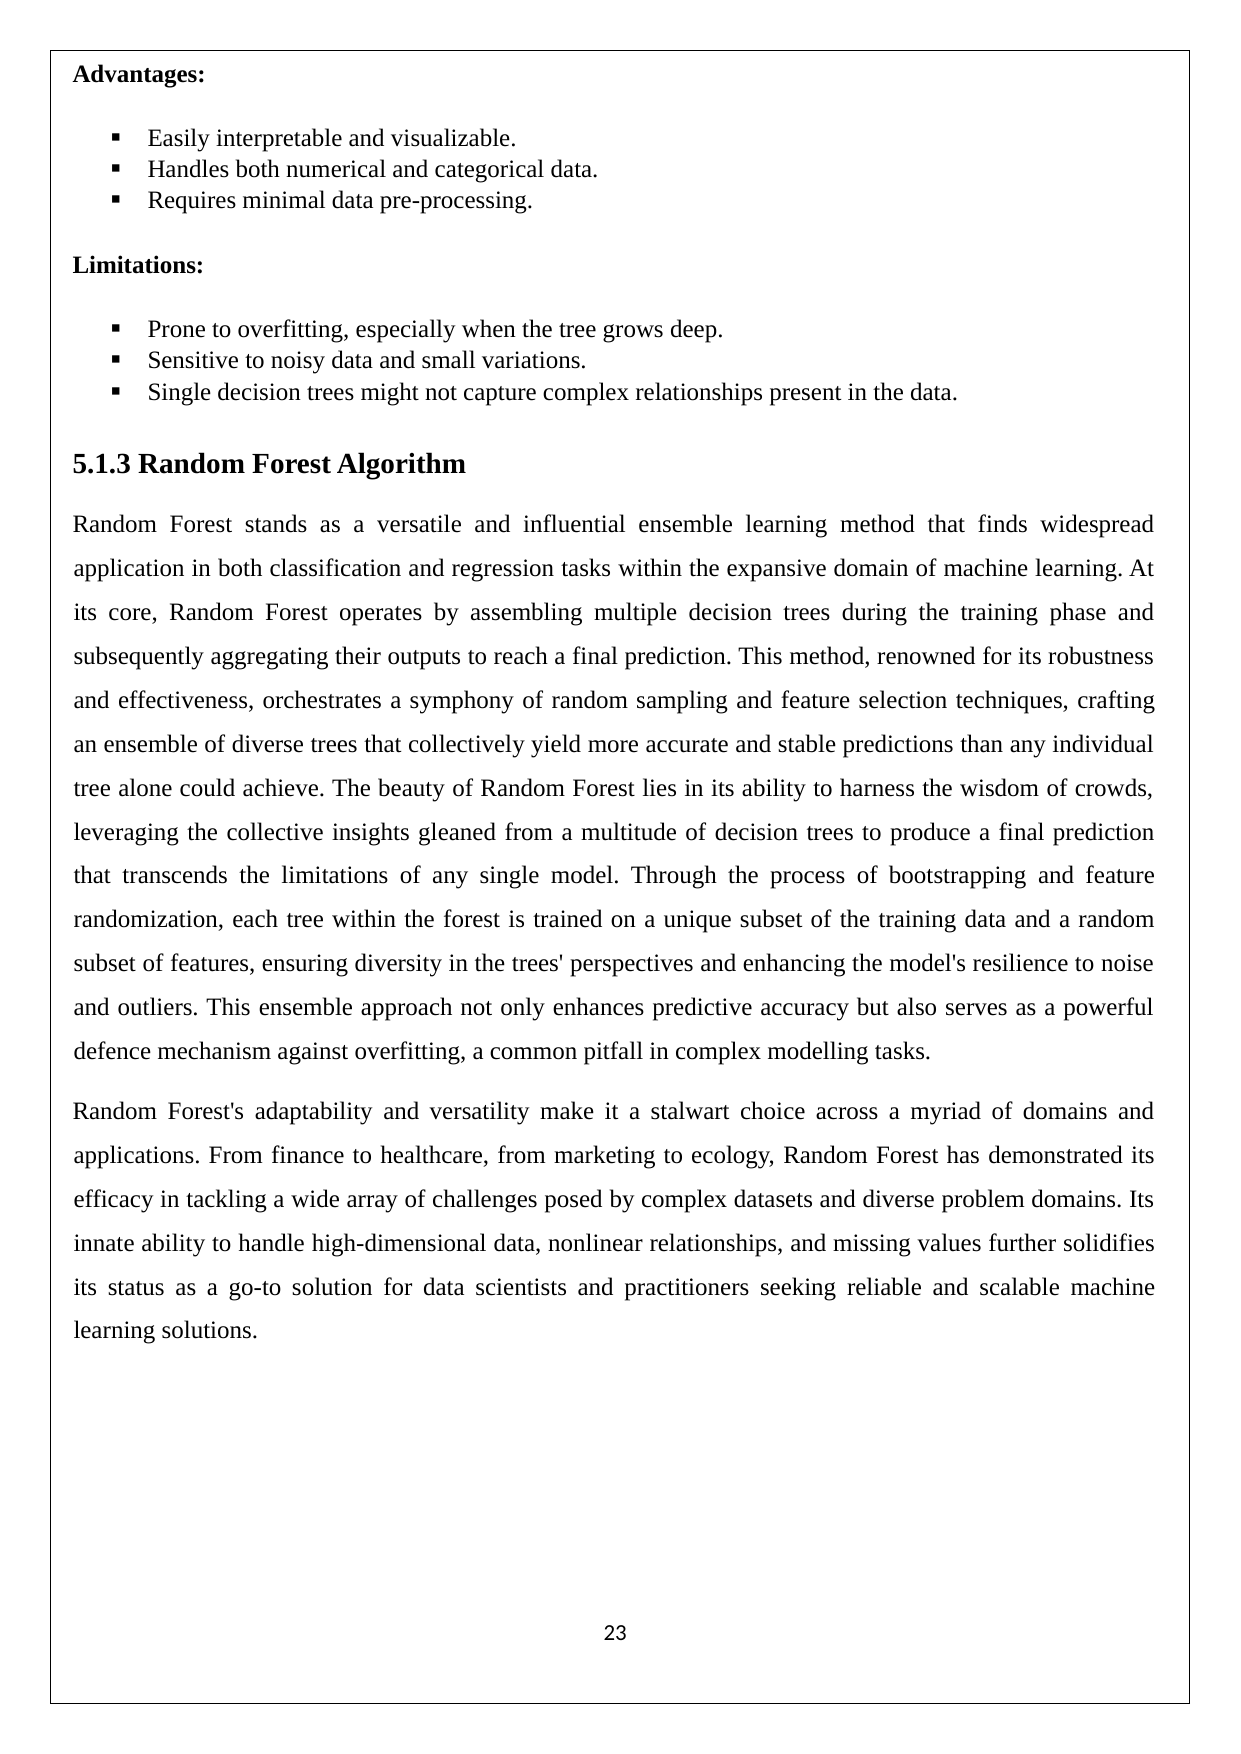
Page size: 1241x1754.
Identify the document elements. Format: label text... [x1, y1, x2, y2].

text Limitations: [72, 250, 1181, 279]
list Prone to overfitting, especially when the tree grows deep. [110, 314, 1156, 343]
text Random Forest stands as a versatile and influential ensemble learning method that finds widespread application in both classification and regression tasks within the expansive domain of machine learning. At its core, Random Forest operates by assembling multiple decision trees during the training phase and subsequently aggregating their outputs to reach a final prediction. This method, renowned for its robustness and effectiveness, orchestrates a symphony of random sampling and feature selection techniques, crafting an ensemble of diverse trees that collectively yield more accurate and stable predictions than any individual tree alone could achieve. The beauty of Random Forest lies in its ability to harness the wisdom of crowds, leveraging the collective insights gleaned from a multitude of decision trees to produce a final prediction that transcends the limitations of any single model. Through the process of bootstrapping and feature randomization, each tree within the forest is trained on a unique subset of the training data and a random subset of features, ensuring diversity in the trees' perspectives and enhancing the model's resilience to noise and outliers. This ensemble approach not only enhances predictive accuracy but also serves as a powerful defence mechanism against overfitting, a common pitfall in complex modelling tasks. [72, 509, 1156, 1065]
list Handles both numerical and categorical data. [110, 154, 1156, 183]
list Easily interpretable and visualizable. [110, 123, 1156, 152]
list Requires minimal data pre-processing. [110, 185, 1156, 214]
list Single decision trees might not capture complex relationships present in the data. [110, 377, 1156, 405]
text Random Forest's adaptability and versatility make it a stalwart choice across a myriad of domains and applications. From finance to healthcare, from marketing to ecology, Random Forest has demonstrated its efficacy in tackling a wide array of challenges posed by complex datasets and diverse problem domains. Its innate ability to handle high-dimensional data, nonlinear relationships, and missing values further solidifies its status as a go-to solution for data scientists and practitioners seeking reliable and scalable machine learning solutions. [72, 1096, 1156, 1344]
subtitle 5.1.3 Random Forest Algorithm [72, 447, 1156, 480]
text Advantages: [72, 59, 1181, 88]
list Sensitive to noisy data and small variations. [110, 346, 1156, 374]
